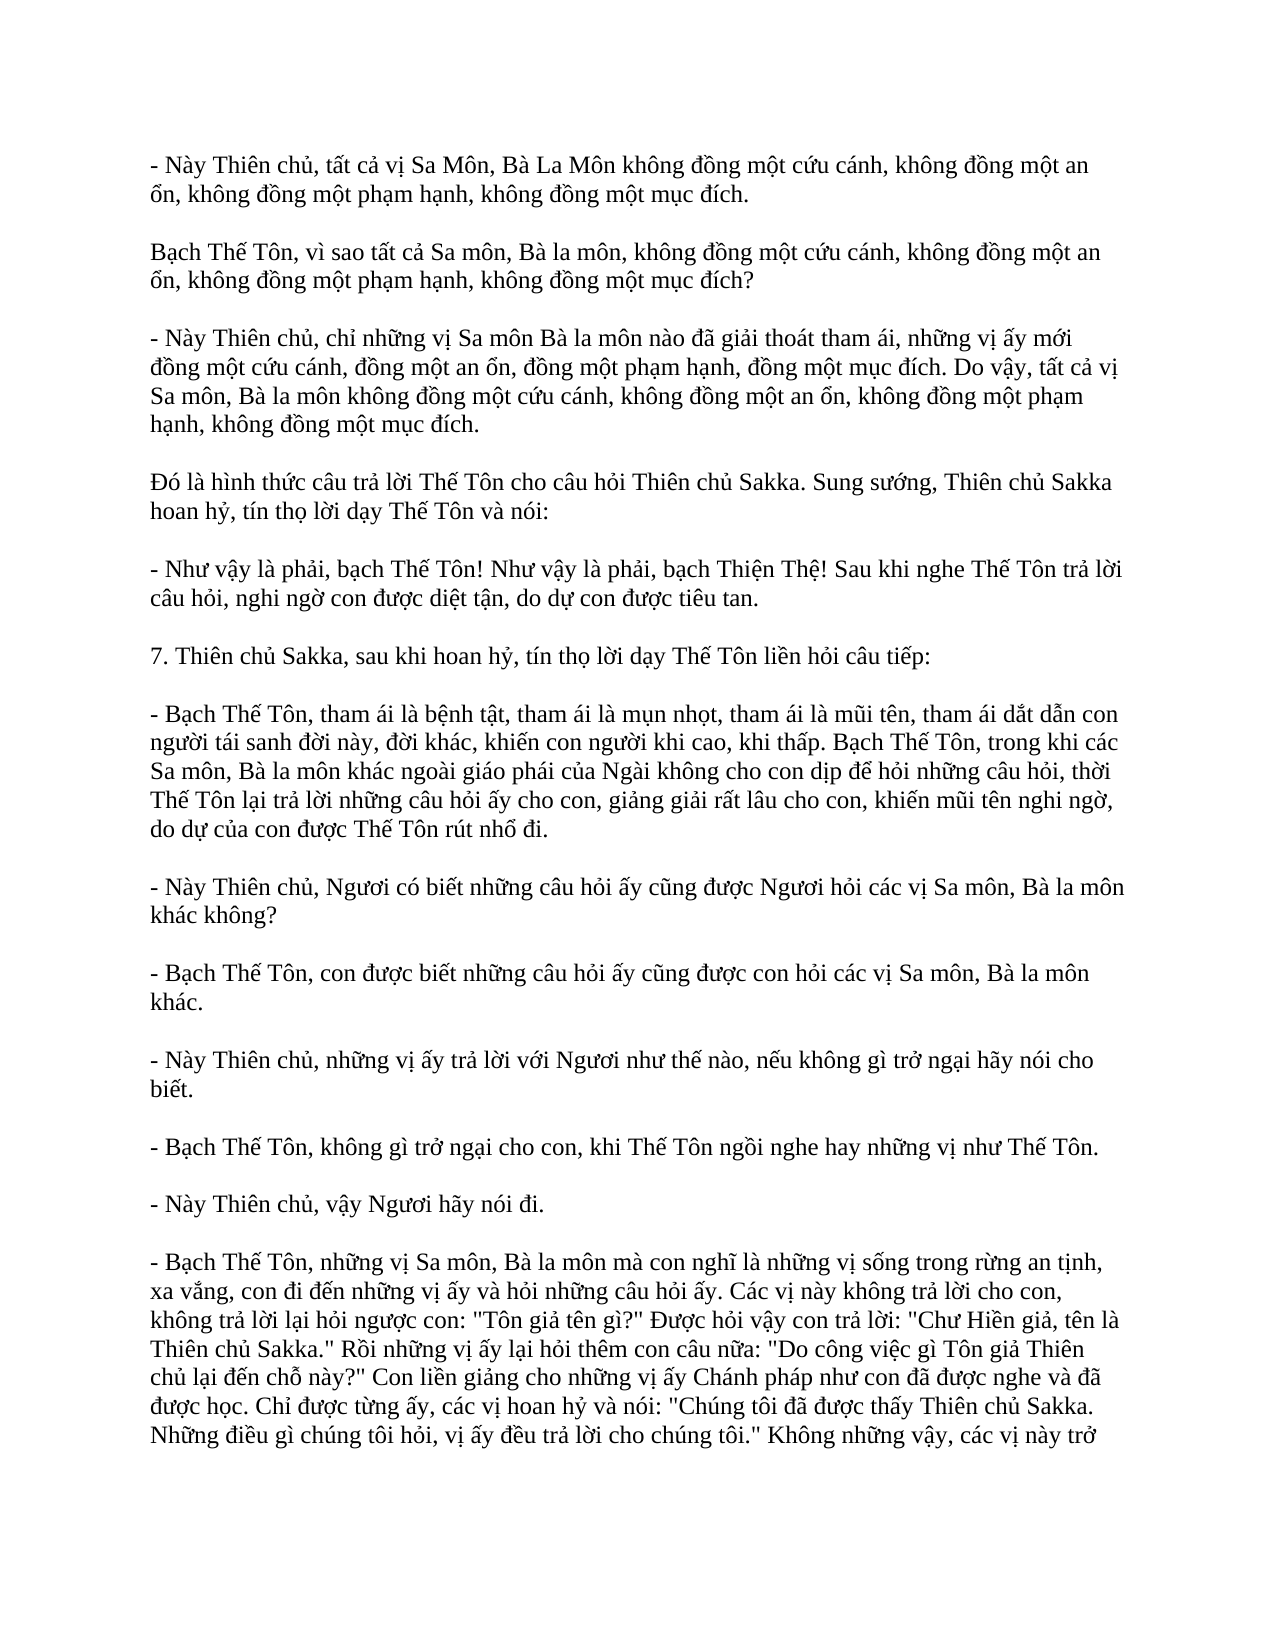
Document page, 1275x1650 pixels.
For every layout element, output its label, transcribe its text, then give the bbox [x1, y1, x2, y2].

text - Bạch Thế Tôn, tham ái là bệnh tật, tham ái là mụn nhọt, tham ái là mũi tên, tham ái dắt dẫn con người tái sanh đời này, đời khác, khiến con người khi cao, khi thấp. Bạch Thế Tôn, trong khi các Sa môn, Bà la môn khác ngoài giáo phái của Ngài không cho con dịp để hỏi những câu hỏi, thời Thế Tôn lại trả lời những câu hỏi ấy cho con, giảng giải rất lâu cho con, khiến mũi tên nghi ngờ, do dự của con được Thế Tôn rút nhổ đi. [150, 699, 1125, 842]
text - Như vậy là phải, bạch Thế Tôn! Như vậy là phải, bạch Thiện Thệ! Sau khi nghe Thế Tôn trả lời câu hỏi, nghi ngờ con được diệt tận, do dự con được tiêu tan. [150, 554, 1125, 612]
text - Này Thiên chủ, vậy Ngươi hãy nói đi. [150, 1189, 1125, 1218]
text 7. Thiên chủ Sakka, sau khi hoan hỷ, tín thọ lời dạy Thế Tôn liền hỏi câu tiếp: [150, 641, 1125, 669]
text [150, 1247, 1125, 1449]
text Bạch Thế Tôn, vì sao tất cả Sa môn, Bà la môn, không đồng một cứu cánh, không đồng một an ổn, không đồng một phạm hạnh, không đồng một mục đích? [150, 237, 1125, 294]
text - Này Thiên chủ, tất cả vị Sa Môn, Bà La Môn không đồng một cứu cánh, không đồng một an ổn, không đồng một phạm hạnh, không đồng một mục đích. [150, 150, 1125, 207]
text Ðó là hình thức câu trả lời Thế Tôn cho câu hỏi Thiên chủ Sakka. Sung sướng, Thiên chủ Sakka hoan hỷ, tín thọ lời dạy Thế Tôn và nói: [150, 467, 1125, 525]
text - Này Thiên chủ, chỉ những vị Sa môn Bà la môn nào đã giải thoát tham ái, những vị ấy mới đồng một cứu cánh, đồng một an ổn, đồng một phạm hạnh, đồng một mục đích. Do vậy, tất cả vị Sa môn, Bà la môn không đồng một cứu cánh, không đồng một an ổn, không đồng một phạm hạnh, không đồng một mục đích. [150, 323, 1125, 438]
text - Bạch Thế Tôn, không gì trở ngại cho con, khi Thế Tôn ngồi nghe hay những vị như Thế Tôn. [150, 1132, 1125, 1160]
text - Này Thiên chủ, Ngươi có biết những câu hỏi ấy cũng được Ngươi hỏi các vị Sa môn, Bà la môn khác không? [150, 872, 1125, 929]
text - Bạch Thế Tôn, con được biết những câu hỏi ấy cũng được con hỏi các vị Sa môn, Bà la môn khác. [150, 958, 1125, 1016]
text - Này Thiên chủ, những vị ấy trả lời với Ngươi như thế nào, nếu không gì trở ngại hãy nói cho biết. [150, 1045, 1125, 1102]
